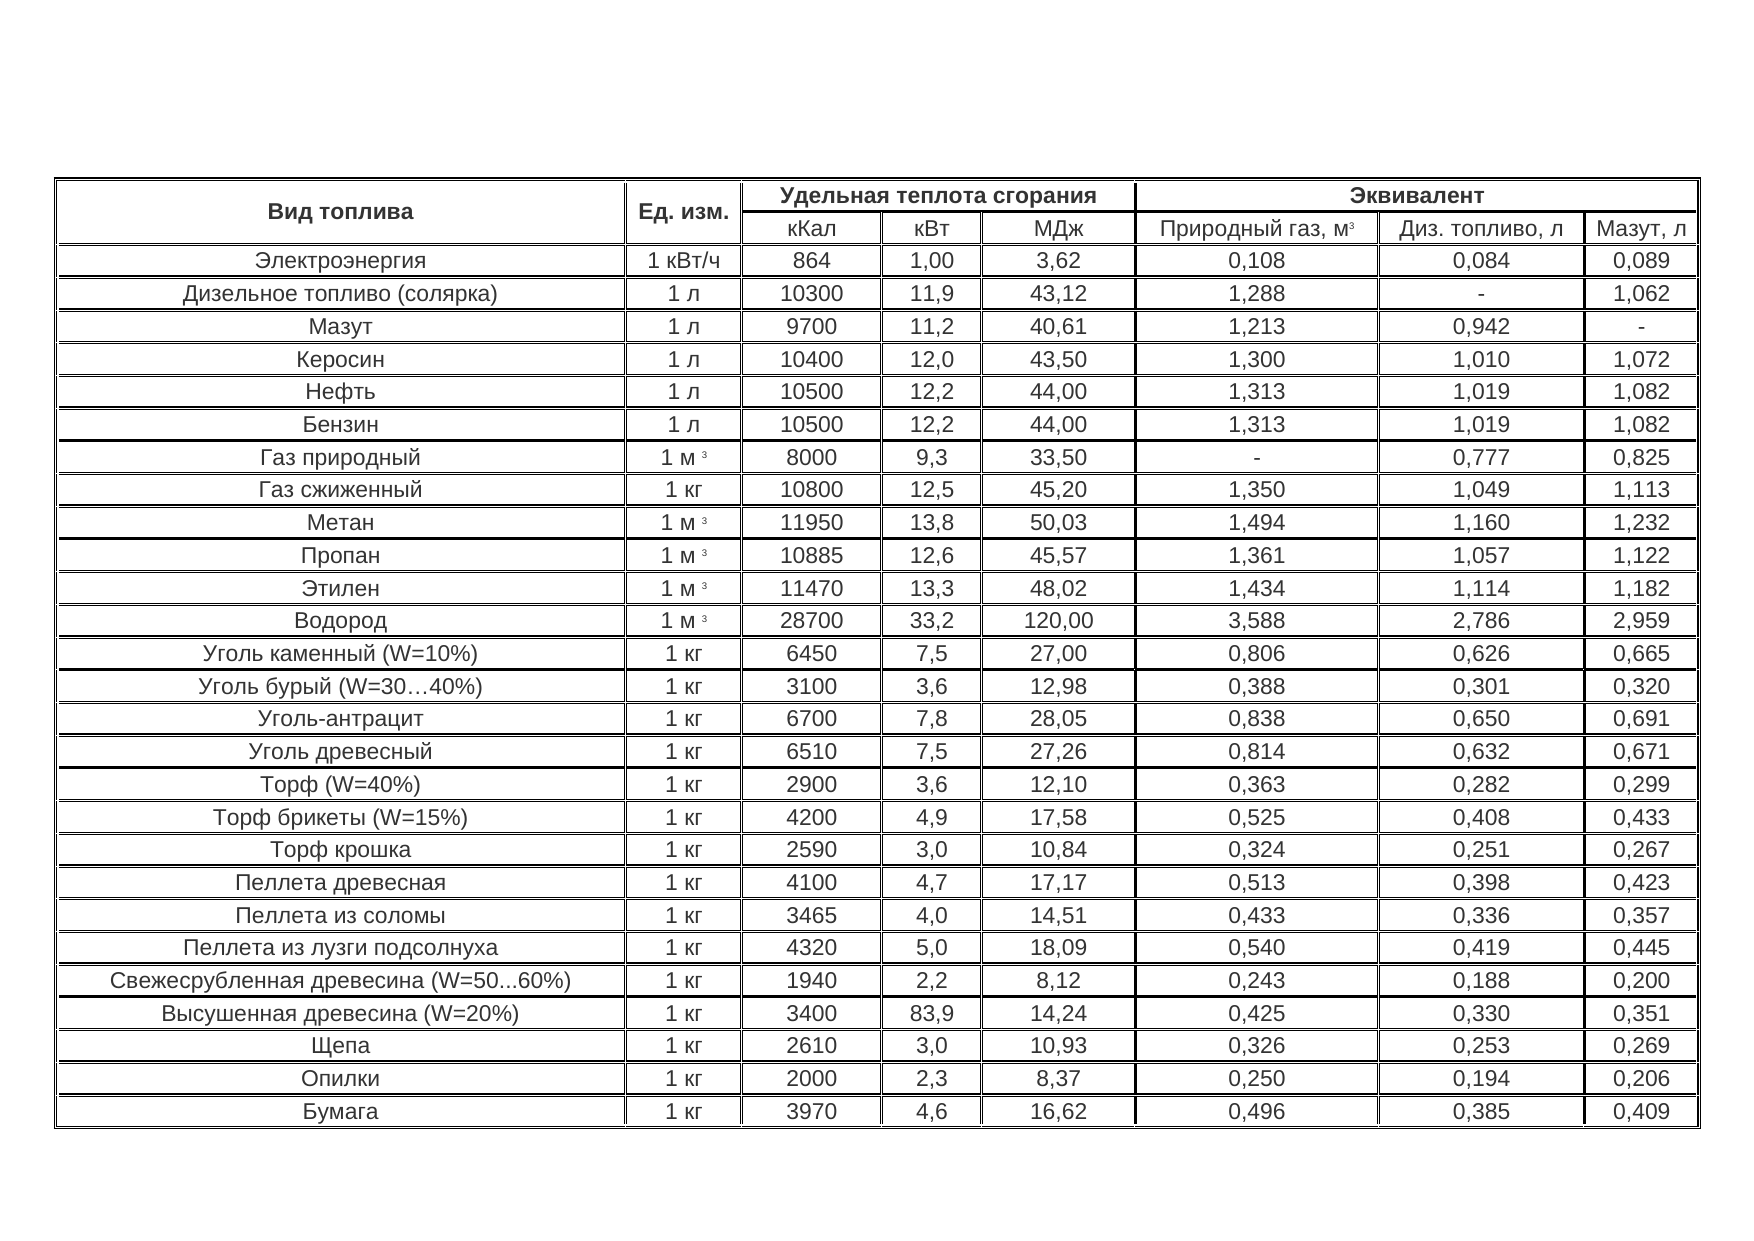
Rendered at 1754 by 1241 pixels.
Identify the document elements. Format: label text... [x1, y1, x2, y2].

table_cell 0,330 [1380, 998, 1583, 1028]
table_cell 1 кг [627, 868, 740, 897]
table_cell 0,299 [1586, 766, 1697, 799]
table_cell 3,0 [883, 835, 980, 864]
table_cell 1 кг [627, 475, 740, 504]
table_cell 1940 [743, 966, 880, 995]
table_cell 83,9 [883, 998, 980, 1028]
table_cell Уголь-антрацит [55, 701, 626, 733]
table_cell 10500 [743, 410, 880, 439]
table_cell 0,691 [1584, 701, 1699, 733]
table_cell 1 кг [627, 769, 740, 799]
table_cell 0,806 [1137, 639, 1377, 668]
table_cell 1,082 [1586, 406, 1698, 439]
table_cell Электроэнергия [55, 243, 626, 275]
table_cell 0,626 [1380, 639, 1583, 668]
table_cell 10,84 [983, 835, 1134, 864]
table_cell 0,336 [1380, 900, 1583, 929]
table_cell 27,26 [983, 737, 1134, 766]
table_cell 33,2 [883, 606, 980, 635]
table_cell Уголь древесный [57, 733, 624, 766]
table_cell Пеллета из лузги подсолнуха [57, 930, 624, 962]
table_cell 0,301 [1380, 671, 1583, 701]
table_cell Высушенная древесина (W=20%) [57, 995, 624, 1028]
table_cell 1 кг [626, 1097, 742, 1126]
table_cell 0,250 [1137, 1064, 1377, 1093]
table_cell 4200 [743, 802, 880, 831]
table_cell 1 м 3 [627, 540, 740, 570]
table_cell 1 кг [627, 1064, 740, 1093]
table_cell 0,282 [1380, 769, 1583, 799]
table_cell 4,9 [883, 802, 980, 831]
table_cell 5,0 [883, 933, 980, 962]
table_cell 3400 [743, 998, 880, 1028]
table_cell 1,114 [1380, 573, 1583, 602]
table_cell 45,20 [983, 475, 1134, 504]
table_cell 1 кг [627, 1031, 740, 1060]
table_cell 1,313 [1137, 377, 1377, 406]
table_cell 1,019 [1380, 377, 1583, 406]
table_cell 0,200 [1586, 962, 1698, 995]
table_cell 1,300 [1137, 344, 1377, 373]
table_cell 1,00 [883, 246, 980, 275]
table_cell 1 кг [627, 966, 740, 995]
table_cell 43,12 [983, 279, 1134, 308]
table_cell 7,5 [883, 737, 980, 766]
table_cell 1 л [627, 377, 740, 406]
table_cell 1,361 [1137, 540, 1377, 570]
table_cell 0,398 [1380, 868, 1583, 897]
table_cell 44,00 [983, 377, 1134, 406]
table_cell 1 кг [627, 802, 740, 831]
table_cell 4,0 [883, 900, 980, 929]
table_cell 17,17 [983, 868, 1134, 897]
table_cell 2610 [743, 1031, 880, 1060]
table_cell 0,632 [1380, 737, 1583, 766]
table_cell 1,062 [1586, 275, 1698, 308]
table_cell 10885 [743, 540, 880, 570]
table_cell Водород [57, 603, 624, 635]
table_cell 0,243 [1137, 966, 1377, 995]
table_cell 864 [743, 246, 880, 275]
table_cell 12,2 [883, 377, 980, 406]
table_cell 28700 [743, 606, 880, 635]
table_cell 1,182 [1584, 570, 1699, 602]
table_cell Мазут, л [1586, 210, 1697, 243]
table_cell 0,108 [1137, 246, 1377, 275]
table_cell 12,6 [883, 540, 980, 570]
table_cell 6510 [743, 737, 880, 766]
table_cell 3,6 [883, 769, 980, 799]
table_cell 1 кг [627, 737, 740, 766]
table_cell - [1380, 279, 1583, 308]
table_cell 0,324 [1137, 835, 1377, 864]
table_cell 0,838 [1137, 704, 1377, 733]
table_cell Этилен [55, 570, 626, 602]
table_cell 0,419 [1380, 933, 1583, 962]
table_cell 1 кг [627, 704, 740, 733]
table_cell МДж [983, 213, 1134, 243]
table_cell 0,942 [1380, 312, 1583, 341]
table_cell 0,814 [1137, 737, 1377, 766]
table_cell 1 кВт/ч [627, 246, 740, 275]
table_cell 0,433 [1584, 799, 1699, 831]
table_cell 12,5 [883, 475, 980, 504]
table_cell 1 м 3 [627, 606, 740, 635]
table_cell 0,388 [1137, 671, 1377, 701]
table_cell 0,445 [1586, 930, 1698, 962]
table_cell 0,496 [1135, 1097, 1378, 1126]
table_cell 1,072 [1584, 341, 1699, 373]
table_cell 9700 [743, 312, 880, 341]
table_cell 14,24 [983, 998, 1134, 1028]
table_cell 2000 [743, 1064, 880, 1093]
table_cell 16,62 [982, 1097, 1135, 1126]
table_cell 0,206 [1586, 1060, 1698, 1093]
table_cell 1 кг [627, 900, 740, 929]
table_cell Мазут [57, 308, 624, 341]
table_cell - [1137, 442, 1377, 472]
table_cell 10800 [743, 475, 880, 504]
table_cell 1 л [627, 344, 740, 373]
table_cell 0,326 [1137, 1031, 1377, 1060]
table_cell 0,671 [1586, 733, 1698, 766]
table_cell 11470 [743, 573, 880, 602]
table_cell 120,00 [983, 606, 1134, 635]
table_cell 44,00 [983, 410, 1134, 439]
table_cell 10500 [743, 377, 880, 406]
table_cell Уголь бурый (W=30…40%) [55, 668, 624, 701]
table_cell Метан [57, 504, 624, 537]
table_cell 48,02 [983, 573, 1134, 602]
table_cell Уголь каменный (W=10%) [57, 635, 624, 668]
table_cell Диз. топливо, л [1380, 213, 1583, 243]
table_cell 12,0 [883, 344, 980, 373]
table_cell 8,37 [983, 1064, 1134, 1093]
table_cell 0,385 [1379, 1097, 1584, 1126]
table_cell 0,351 [1586, 995, 1697, 1028]
table_cell 3465 [743, 900, 880, 929]
table_cell 1 кг [627, 933, 740, 962]
table_cell 1 кг [627, 639, 740, 668]
table_cell 1,122 [1586, 537, 1697, 570]
table_cell 10400 [743, 344, 880, 373]
table_cell 8,12 [983, 966, 1134, 995]
table_cell 1,160 [1380, 508, 1583, 537]
table_cell 1 м 3 [627, 442, 740, 472]
table_cell Газ сжиженный [55, 472, 626, 504]
table_cell 50,03 [983, 508, 1134, 537]
table_cell 0,251 [1380, 835, 1583, 864]
table_cell 0,269 [1584, 1028, 1699, 1060]
table_header Ед. изм. [626, 181, 742, 243]
table_cell 4100 [743, 868, 880, 897]
table_cell 0,425 [1137, 998, 1377, 1028]
table_cell Пеллета древесная [57, 864, 624, 897]
table_cell 4320 [743, 933, 880, 962]
table_cell 12,2 [883, 410, 980, 439]
table_cell 1,494 [1137, 508, 1377, 537]
table_cell Дизельное топливо (солярка) [57, 275, 624, 308]
table_cell 13,3 [883, 573, 980, 602]
table_cell 12,98 [983, 671, 1134, 701]
table_cell 8000 [743, 442, 880, 472]
table_cell Пропан [57, 537, 624, 570]
table_cell 1,350 [1137, 475, 1377, 504]
table_header Вид топлива [57, 181, 626, 243]
table_cell 1 л [627, 312, 740, 341]
table_cell 45,57 [983, 540, 1134, 570]
table_cell 0,267 [1586, 831, 1698, 864]
table_cell 3,0 [883, 1031, 980, 1060]
table_cell 0,423 [1586, 864, 1698, 897]
table_cell 11,9 [883, 279, 980, 308]
table_cell 0,540 [1137, 933, 1377, 962]
table_cell 0,650 [1380, 704, 1583, 733]
table_cell 10,93 [983, 1031, 1134, 1060]
table_cell 1,057 [1380, 540, 1583, 570]
table_cell 0,357 [1584, 897, 1699, 929]
table_cell 13,8 [883, 508, 980, 537]
table_cell Опилки [57, 1060, 624, 1093]
table_cell 11,2 [883, 312, 980, 341]
table_cell 9,3 [883, 442, 980, 472]
table_cell 4,7 [883, 868, 980, 897]
table_cell 2,959 [1586, 603, 1698, 635]
table_cell 1 л [627, 410, 740, 439]
table_cell Бумага [57, 1093, 626, 1126]
table_cell 0,665 [1586, 635, 1698, 668]
table_cell 14,51 [983, 900, 1134, 929]
table_cell 1 м 3 [627, 573, 740, 602]
table_cell 1 кг [627, 998, 740, 1028]
table_cell 0,408 [1380, 802, 1583, 831]
table_cell 17,58 [983, 802, 1134, 831]
table_cell 1 л [627, 279, 740, 308]
table_cell 1,019 [1380, 410, 1583, 439]
table_cell Керосин [55, 341, 626, 373]
table_cell Пеллета из соломы [55, 897, 626, 929]
table_cell 7,8 [883, 704, 980, 733]
table_cell 2,2 [883, 966, 980, 995]
table_cell 1 кг [627, 835, 740, 864]
table_cell 0,194 [1380, 1064, 1583, 1093]
table_cell Газ природный [57, 439, 624, 472]
table_cell 27,00 [983, 639, 1134, 668]
table_cell 0,513 [1137, 868, 1377, 897]
table_cell 0,188 [1380, 966, 1583, 995]
table_cell 43,50 [983, 344, 1134, 373]
table_cell 0,777 [1380, 442, 1583, 472]
table_cell - [1586, 308, 1698, 341]
table_cell 1,313 [1137, 410, 1377, 439]
table_cell Свежесрубленная древесина (W=50...60%) [57, 962, 624, 995]
table_cell Бензин [57, 406, 624, 439]
table_cell Щепа [55, 1028, 626, 1060]
table_cell 4,6 [882, 1097, 982, 1126]
table_cell Торф брикеты (W=15%) [55, 799, 626, 831]
table_cell 0,084 [1380, 246, 1583, 275]
table_cell 3,588 [1137, 606, 1377, 635]
table_cell 1,434 [1137, 573, 1377, 602]
table_cell 1,049 [1380, 475, 1583, 504]
table_cell Нефть [57, 374, 624, 406]
table_cell 0,825 [1586, 439, 1697, 472]
table_cell Торф (W=40%) [57, 766, 624, 799]
table_cell 11950 [743, 508, 880, 537]
table_cell 10300 [743, 279, 880, 308]
table_cell 1 кг [627, 671, 740, 701]
table_cell 1,113 [1584, 472, 1699, 504]
table_cell 0,089 [1584, 243, 1699, 275]
table_cell 1 м 3 [627, 508, 740, 537]
table_cell 2590 [743, 835, 880, 864]
table_cell Торф крошка [57, 831, 624, 864]
table_cell 40,61 [983, 312, 1134, 341]
table_cell кКал [743, 213, 880, 243]
table_cell 1,010 [1380, 344, 1583, 373]
table_cell 0,320 [1586, 668, 1699, 701]
table_cell 33,50 [983, 442, 1134, 472]
table_cell 1,082 [1586, 374, 1698, 406]
table_cell 18,09 [983, 933, 1134, 962]
table_cell 7,5 [883, 639, 980, 668]
table_cell 2,3 [883, 1064, 980, 1093]
table_cell 0,409 [1584, 1093, 1698, 1126]
table_cell 1,213 [1137, 312, 1377, 341]
table_cell 2900 [743, 769, 880, 799]
table_cell 0,363 [1137, 769, 1377, 799]
table_cell 0,253 [1380, 1031, 1583, 1060]
table_cell 3,62 [983, 246, 1134, 275]
table_cell кВт [883, 213, 980, 243]
table_cell 0,433 [1137, 900, 1377, 929]
table_header Удельная теплота сгорания [742, 179, 1135, 210]
table_cell Природный газ, м3 [1137, 213, 1377, 243]
table_cell 12,10 [983, 769, 1134, 799]
table_cell 3,6 [883, 671, 980, 701]
table_cell 2,786 [1380, 606, 1583, 635]
table_cell 6450 [743, 639, 880, 668]
table_cell 3100 [743, 671, 880, 701]
table_header Эквивалент [1135, 181, 1697, 210]
table_cell 6700 [743, 704, 880, 733]
table_cell 1,232 [1586, 504, 1698, 537]
table_cell 28,05 [983, 704, 1134, 733]
table_cell 3970 [742, 1097, 882, 1126]
table_cell 1,288 [1137, 279, 1377, 308]
table_cell 0,525 [1137, 802, 1377, 831]
